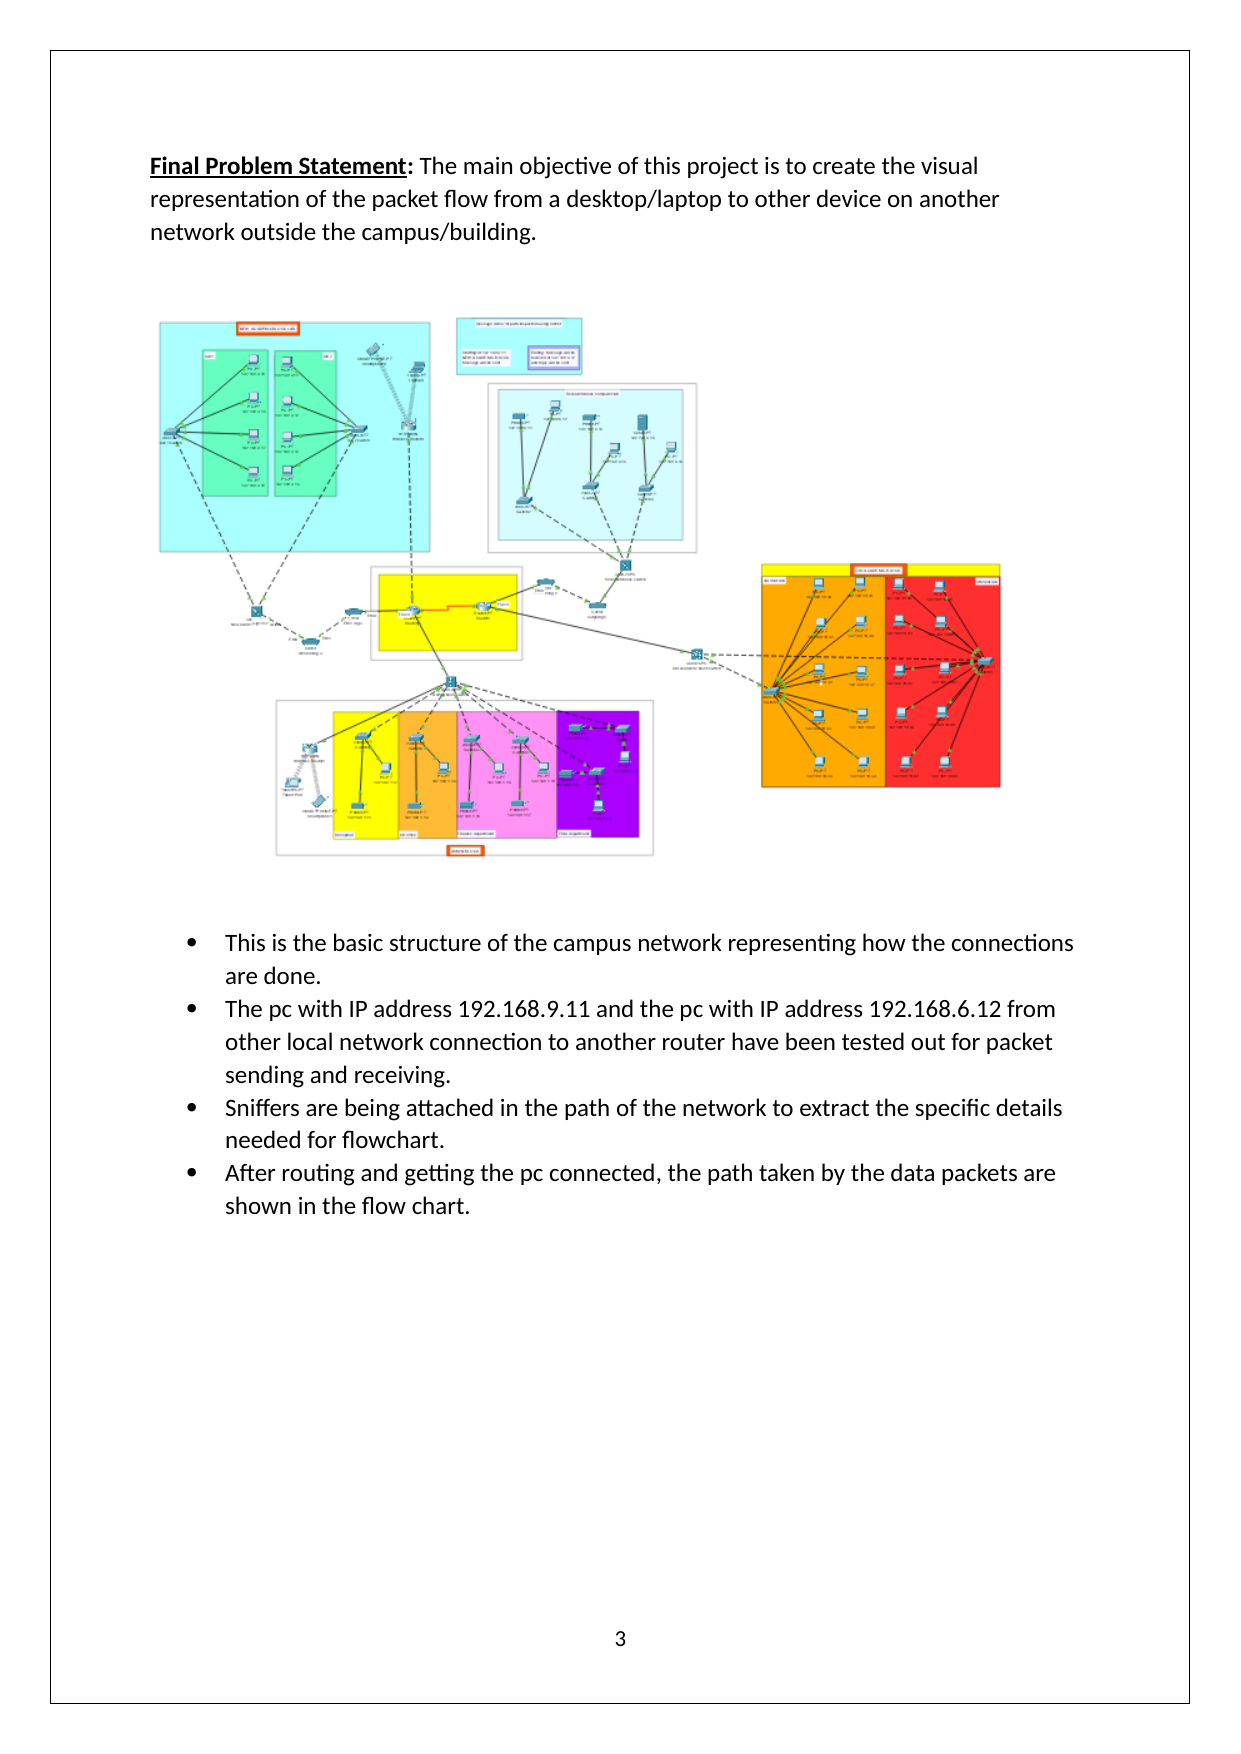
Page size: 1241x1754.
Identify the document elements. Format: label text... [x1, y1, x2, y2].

text Final Problem Statement: The main objective of this project is to create the visual representation of the packet flow from a desktop/laptop to other device on another network outside the campus/building. [150, 150, 1090, 246]
list This is the basic structure of the campus network representing how the connections are done. [187, 927, 1090, 991]
list The pc with IP address 192.168.9.11 and the pc with IP address 192.168.6.12 from other local network connection to another router have been tested out for packet sending and receiving. [187, 993, 1090, 1089]
list After routing and getting the pc connected, the path taken by the data packets are shown in the flow chart. [187, 1158, 1090, 1284]
list Sniffers are being attached in the path of the network to extract the specific details needed for flowchart. [187, 1092, 1090, 1155]
picture [150, 315, 1014, 859]
